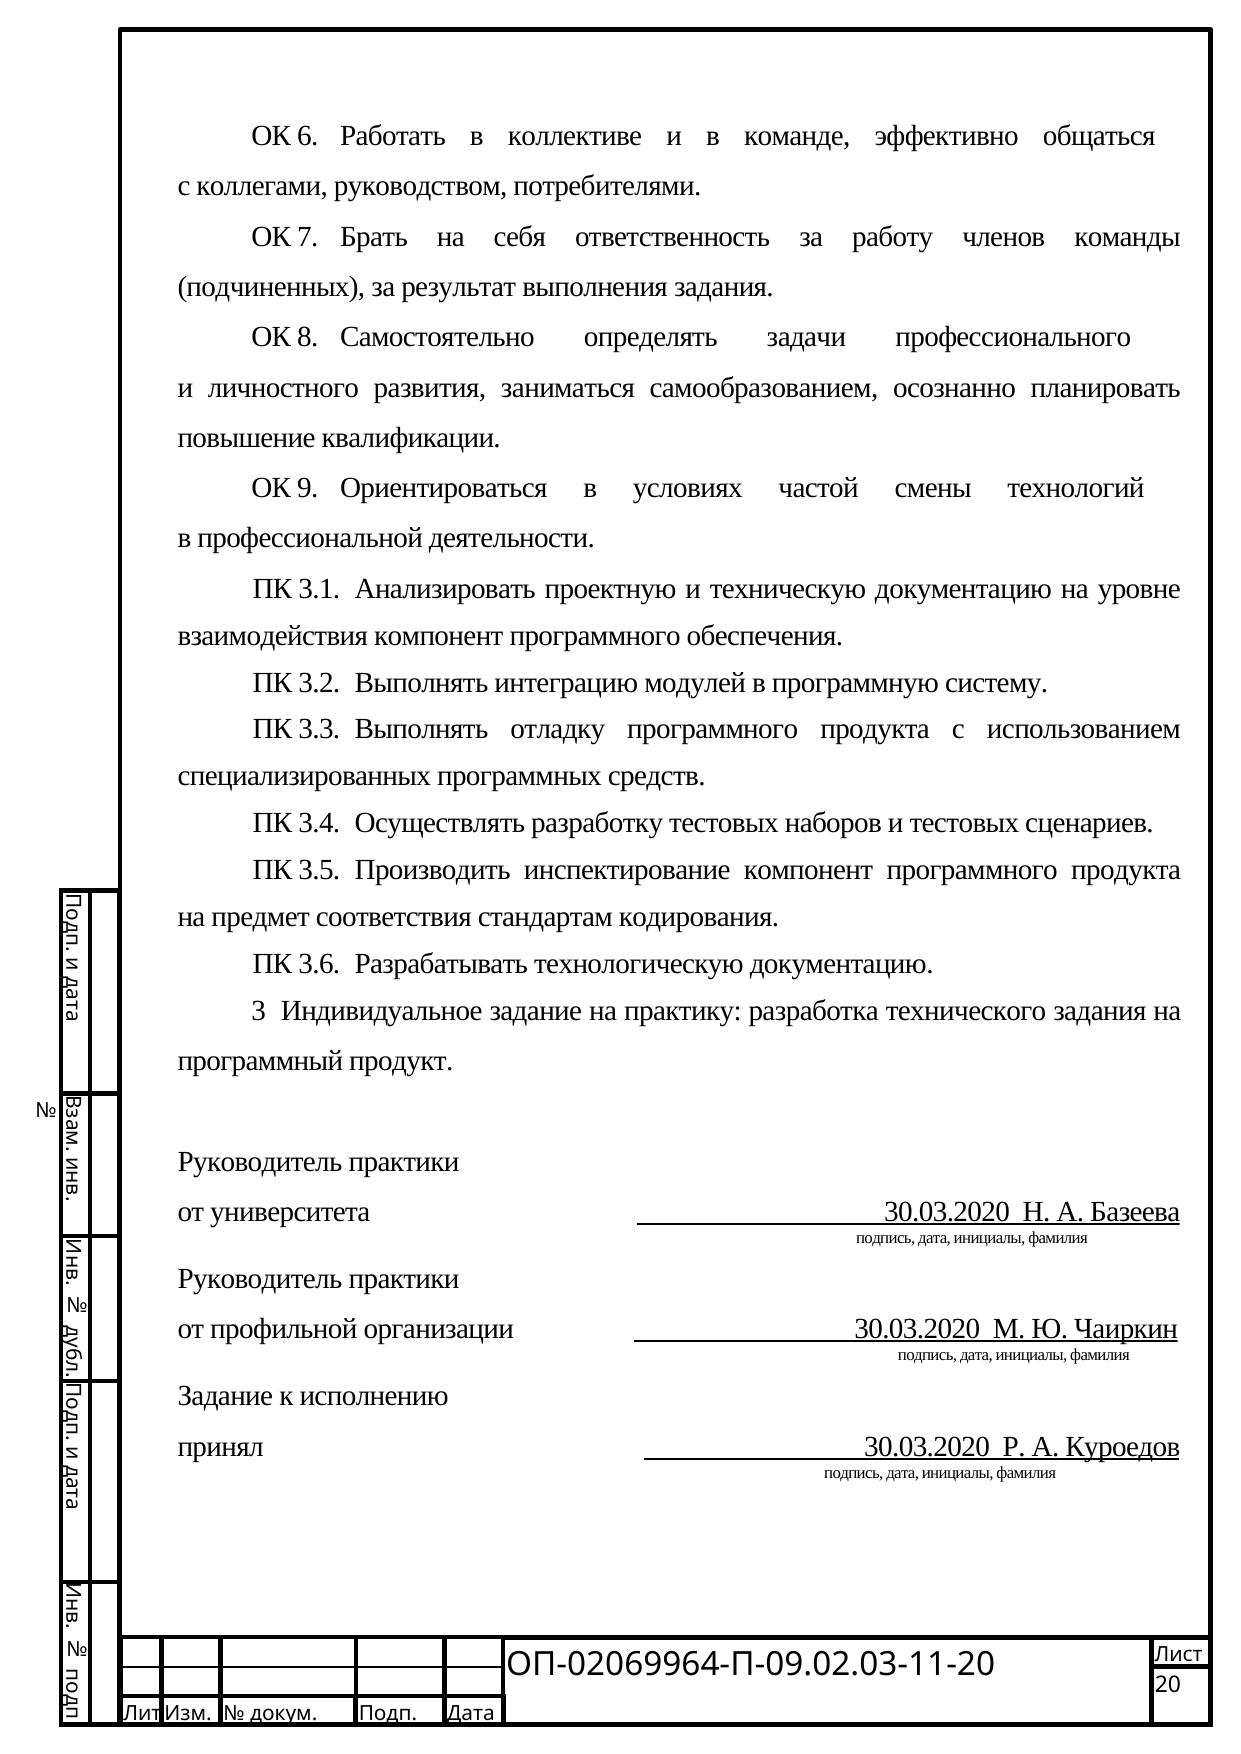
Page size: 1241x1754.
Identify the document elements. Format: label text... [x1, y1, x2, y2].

text Руководитель практики [177, 1261, 1181, 1295]
list Выполнять интеграцию модулей в программную систему. [177, 665, 1181, 698]
list Ориентироваться в условиях частой смены технологий в профессиональной деятельности. [177, 470, 1181, 554]
list Разрабатывать технологическую документацию. [177, 946, 1181, 979]
text Задание к исполнению [177, 1378, 1181, 1412]
list Осуществлять разработку тестовых наборов и тестовых сценариев. [177, 805, 1181, 839]
text принял 30.03.2020 Р. А. Куроедов [177, 1429, 1181, 1462]
text от профильной организации 30.03.2020 М. Ю. Чаиркин [177, 1311, 1181, 1345]
list Самостоятельно определять задачи профессионального и личностного развития, заниматься самообразованием, осознанно планировать повышение квалификации. [177, 319, 1181, 453]
list Брать на себя ответственность за работу членов команды (подчиненных), за результат выполнения задания. [177, 219, 1181, 303]
list Анализировать проектную и техническую документацию на уровне взаимодействия компонент программного обеспечения. [177, 571, 1181, 651]
list Индивидуальное задание на практику: разработка технического задания на программный продукт. [177, 993, 1181, 1077]
list Выполнять отладку программного продукта с использованием специализированных программных средств. [177, 712, 1181, 792]
text подпись, дата, инициалы, фамилия [777, 1345, 1181, 1378]
list Производить инспектирование компонент программного продукта на предмет соответствия стандартам кодирования. [177, 852, 1181, 933]
text подпись, дата, инициалы, фамилия [702, 1462, 1181, 1496]
text подпись, дата, инициалы, фамилия [177, 1228, 1181, 1261]
text от университета 30.03.2020 Н. А. Базеева [177, 1194, 1181, 1228]
list Работать в коллективе и в команде, эффективно общаться с коллегами, руководством, потребителями. [177, 118, 1181, 202]
text Руководитель практики [177, 1144, 1181, 1177]
